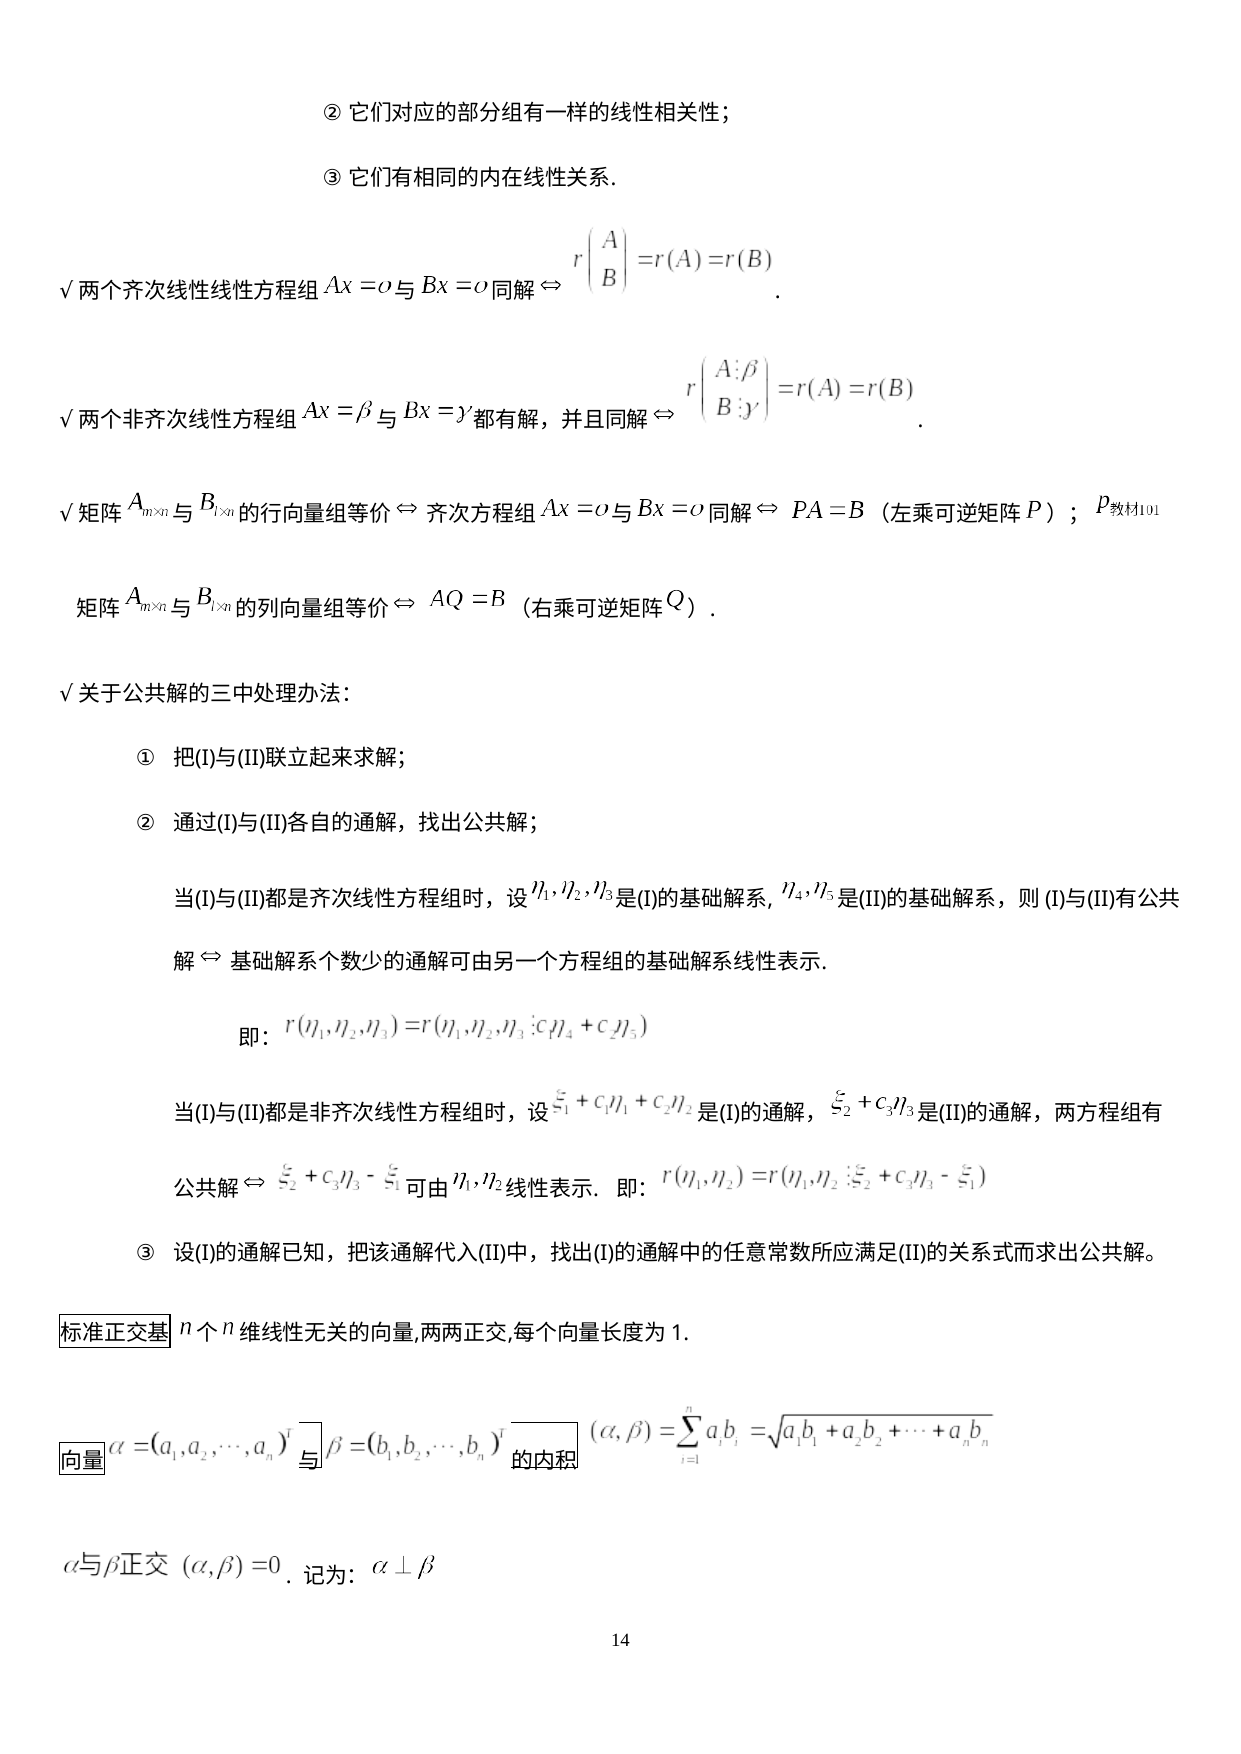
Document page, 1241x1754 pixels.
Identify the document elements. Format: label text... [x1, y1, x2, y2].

list 通过(I)与(II)各自的通解，找出公共解； [136, 804, 1181, 837]
text √ 矩阵与的行向量组等价齐次方程组与同解（左乘可逆矩阵）； [59, 482, 1181, 547]
text 即： [173, 1008, 1181, 1051]
text 矩阵与的列向量组等价（右乘可逆矩阵）. [59, 579, 1181, 644]
text √ 两个非齐次线性方程组与都有解，并且同解. [59, 353, 1181, 450]
text 向量与的内积 [59, 1397, 1181, 1495]
text 当(I)与(II)都是非齐次线性方程组时，设是(I)的通解，是(II)的通解，两方程组有公共解可由线性表示. 即： [173, 1083, 1181, 1202]
text ② 它们对应的部分组有一样的线性相关性； [59, 95, 1181, 128]
list 设(I)的通解已知，把该通解代入(II)中，找出(I)的通解中的任意常数所应满足(II)的关系式而求出公共解。 [136, 1234, 1181, 1267]
text √ 两个齐次线性线性方程组与同解. [59, 224, 1181, 321]
list 把(I)与(II)联立起来求解； [136, 740, 1181, 772]
text . 记为： [59, 1548, 1181, 1613]
text ③ 它们有相同的内在线性关系. [59, 159, 1181, 192]
text 当(I)与(II)都是齐次线性方程组时，设是(I)的基础解系, 是(II)的基础解系，则 (I)与(II)有公共解基础解系个数少的通解可由另一个方程组的基础解系线性表示. [173, 868, 1181, 976]
text 标准正交基 个维线性无关的向量,两两正交,每个向量长度为1. [59, 1298, 1181, 1363]
text √ 关于公共解的三中处理办法： [59, 676, 1181, 708]
